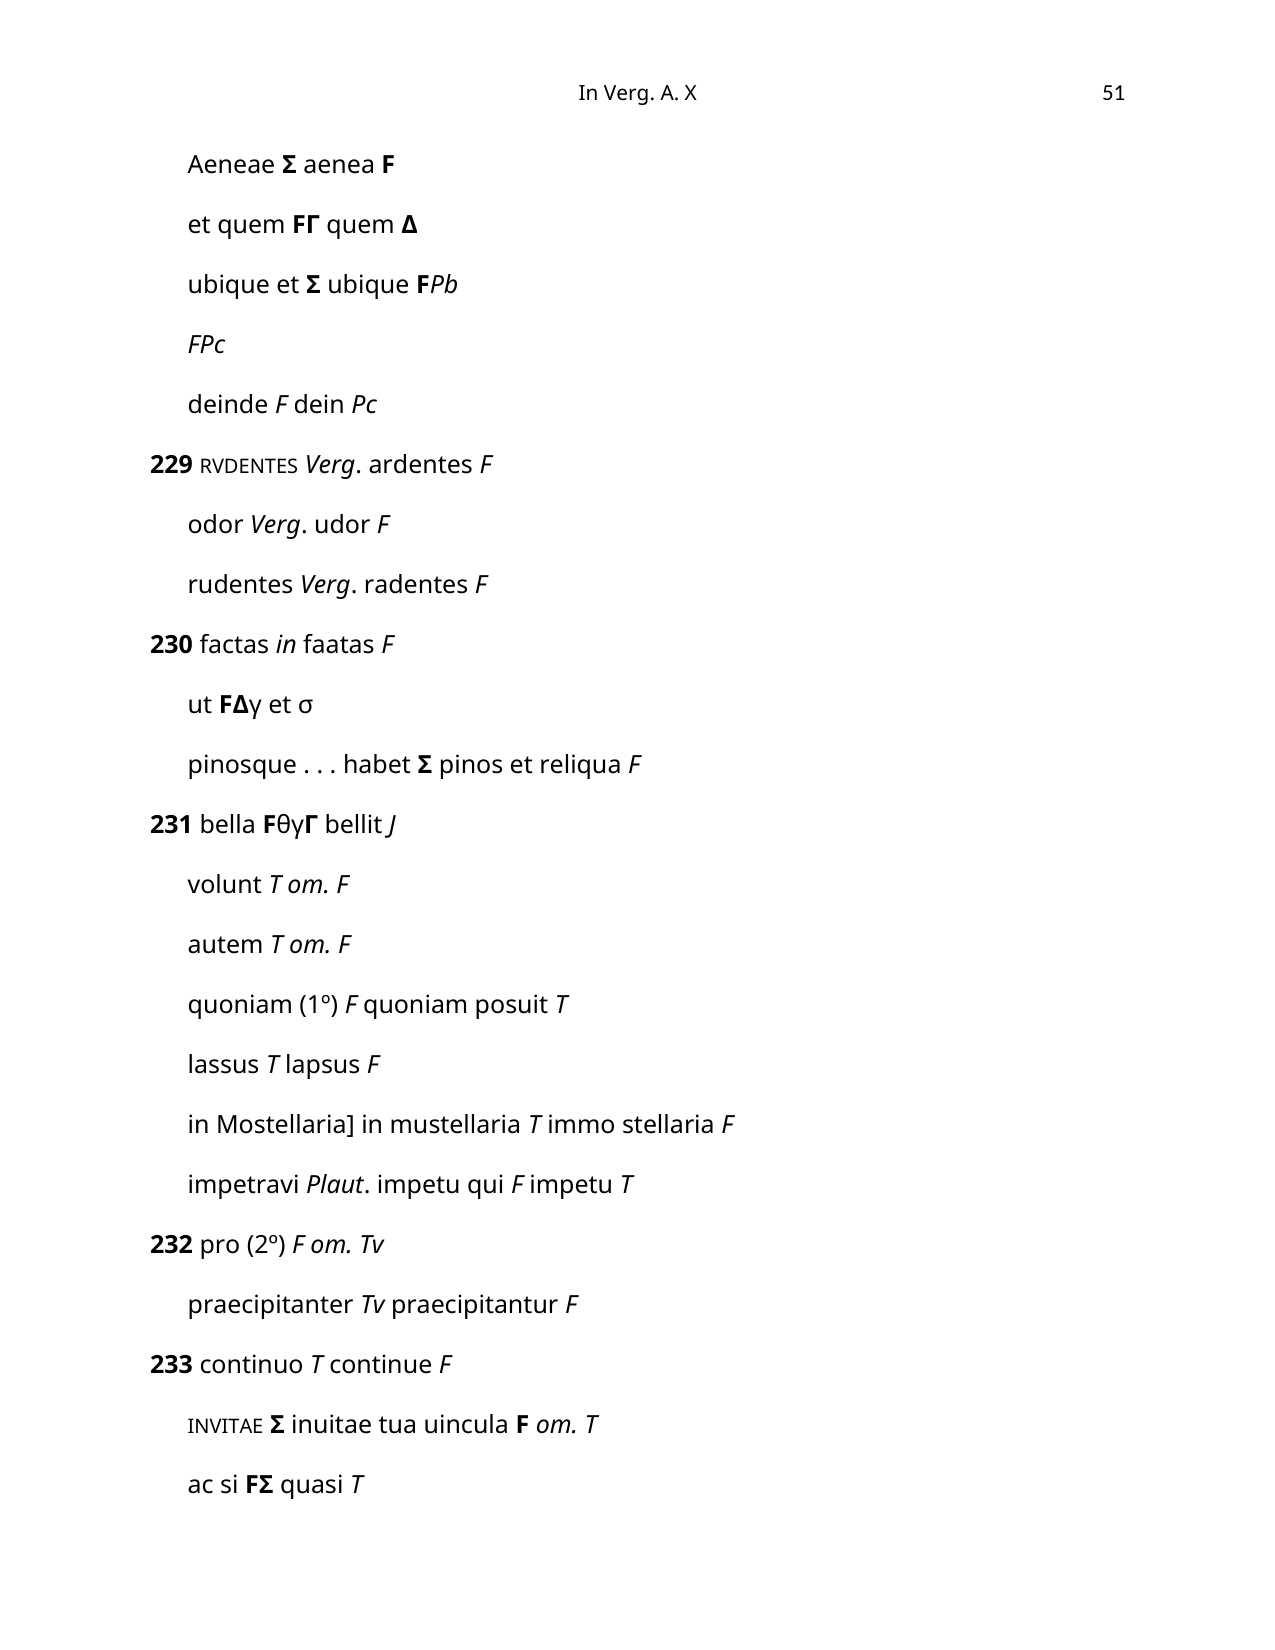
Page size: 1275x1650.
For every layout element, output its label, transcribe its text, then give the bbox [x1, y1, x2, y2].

text 233 continuo T continue F [150, 1346, 1125, 1381]
text 231 bella FθγΓ bellit J [150, 806, 1125, 841]
text ut FΔγ et σ [187, 686, 1125, 721]
text FPc [187, 326, 1125, 361]
text autem T om. F [187, 926, 1125, 961]
text ac si FΣ quasi T [187, 1466, 1125, 1501]
text invitae Σ inuitae tua uincula F om. T [187, 1406, 1125, 1441]
text 232 pro (2º) F om. Tv [150, 1226, 1125, 1261]
text 229 rvdentes Verg. ardentes F [150, 446, 1125, 481]
text in Mostellaria] in mustellaria T immo stellaria F [187, 1106, 1125, 1141]
text lassus T lapsus F [187, 1046, 1125, 1081]
text 230 factas in faatas F [150, 626, 1125, 661]
text ubique et Σ ubique FPb [187, 266, 1125, 301]
text quoniam (1º) F quoniam posuit T [187, 986, 1125, 1021]
text impetravi Plaut. impetu qui F impetu T [187, 1166, 1125, 1201]
text praecipitanter Tv praecipitantur F [187, 1286, 1125, 1321]
text et quem FΓ quem Δ [187, 206, 1125, 241]
text deinde F dein Pc [187, 386, 1125, 421]
text volunt T om. F [187, 866, 1125, 901]
text pinosque . . . habet Σ pinos et reliqua F [187, 746, 1125, 781]
text rudentes Verg. radentes F [187, 566, 1125, 601]
text Aeneae Σ aenea F [187, 146, 1125, 181]
text odor Verg. udor F [187, 506, 1125, 541]
